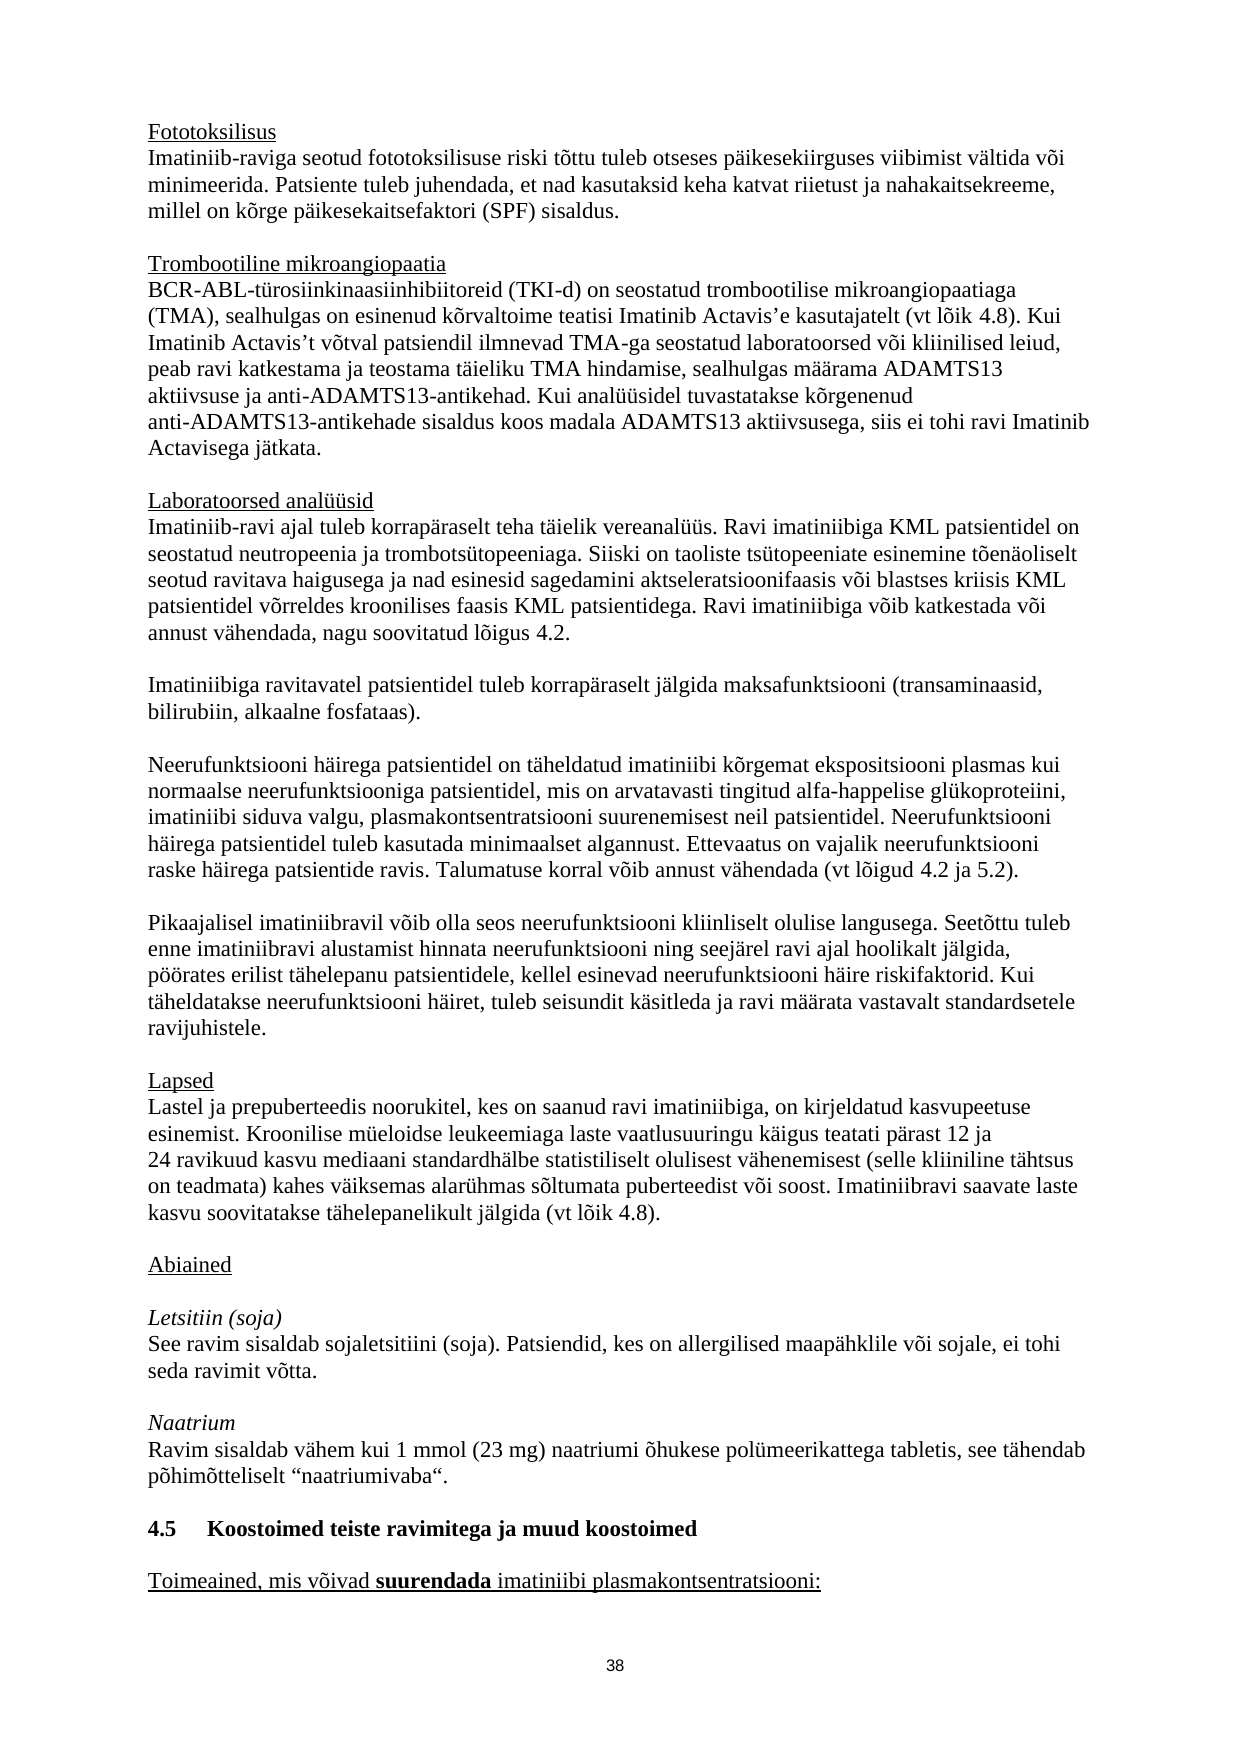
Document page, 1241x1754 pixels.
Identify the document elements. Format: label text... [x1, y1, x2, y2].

text Ravim sisaldab vähem kui 1 mmol (23 mg) naatriumi õhukese polümeerikattega tabletis, see tähendab põhimõtteliselt “naatriumivaba“. [148, 1436, 1092, 1488]
text See ravim sisaldab sojaletsitiini (soja). Patsiendid, kes on allergilised maapähklile või sojale, ei tohi seda ravimit võtta. [148, 1330, 1092, 1383]
text Imatiniibiga ravitavatel patsientidel tuleb korrapäraselt jälgida maksafunktsiooni (transaminaasid, bilirubiin, alkaalne fosfataas). [148, 672, 1092, 724]
text 4.5 Koostoimed teiste ravimitega ja muud koostoimed [148, 1515, 1092, 1541]
text Naatrium [148, 1409, 1092, 1436]
text Neerufunktsiooni häirega patsientidel on täheldatud imatiniibi kõrgemat ekspositsiooni plasmas kui normaalse neerufunktsiooniga patsientidel, mis on arvatavasti tingitud alfa-happelise glükoproteiini, imatiniibi siduva valgu, plasmakontsentratsiooni suurenemisest neil patsientidel. Neerufunktsiooni häirega patsientidel tuleb kasutada minimaalset algannust. Ettevaatus on vajalik neerufunktsiooni raske häirega patsientide ravis. Talumatuse korral võib annust vähendada (vt lõigud 4.2 ja 5.2). [148, 751, 1092, 882]
text Laboratoorsed analüüsid [148, 487, 1092, 513]
text Lastel ja prepuberteedis noorukitel, kes on saanud ravi imatiniibiga, on kirjeldatud kasvupeetuse esinemist. Kroonilise müeloidse leukeemiaga laste vaatlusuuringu käigus teatati pärast 12 ja 24 ravikuud kasvu mediaani standardhälbe statistiliselt olulisest vähenemisest (selle kliiniline tähtsus on teadmata) kahes väiksemas alarühmas sõltumata puberteedist või soost. Imatiniibravi saavate laste kasvu soovitatakse tähelepanelikult jälgida (vt lõik 4.8). [148, 1093, 1092, 1225]
text BCR-ABL-türosiinkinaasiinhibiitoreid (TKI-d) on seostatud trombootilise mikroangiopaatiaga (TMA), sealhulgas on esinenud kõrvaltoime teatisi Imatinib Actavis’e kasutajatelt (vt lõik 4.8). Kui Imatinib Actavis’t võtval patsiendil ilmnevad TMA-ga seostatud laboratoorsed või kliinilised leiud, peab ravi katkestama ja teostama täieliku TMA hindamise, sealhulgas määrama ADAMTS13 aktiivsuse ja anti-ADAMTS13-antikehad. Kui analüüsidel tuvastatakse kõrgenenud anti-ADAMTS13-antikehade sisaldus koos madala ADAMTS13 aktiivsusega, siis ei tohi ravi Imatinib Actavisega jätkata. [148, 276, 1092, 461]
text Lapsed [148, 1067, 1092, 1093]
text Imatiniib-ravi ajal tuleb korrapäraselt teha täielik vereanalüüs. Ravi imatiniibiga KML patsientidel on seostatud neutropeenia ja trombotsütopeeniaga. Siiski on taoliste tsütopeeniate esinemine tõenäoliselt seotud ravitava haigusega ja nad esinesid sagedamini aktseleratsioonifaasis või blastses kriisis KML patsientidel võrreldes kroonilises faasis KML patsientidega. Ravi imatiniibiga võib katkestada või annust vähendada, nagu soovitatud lõigus 4.2. [148, 513, 1092, 645]
text Imatiniib-raviga seotud fototoksilisuse riski tõttu tuleb otseses päikesekiirguses viibimist vältida või minimeerida. Patsiente tuleb juhendada, et nad kasutaksid keha katvat riietust ja nahakaitsekreeme, millel on kõrge päikesekaitsefaktori (SPF) sisaldus. [148, 144, 1092, 223]
text Trombootiline mikroangiopaatia [148, 250, 1092, 276]
text Toimeained, mis võivad suurendada imatiniibi plasmakontsentratsiooni: [148, 1568, 1092, 1594]
text Pikaajalisel imatiniibravil võib olla seos neerufunktsiooni kliinliselt olulise langusega. Seetõttu tuleb enne imatiniibravi alustamist hinnata neerufunktsiooni ning seejärel ravi ajal hoolikalt jälgida, pöörates erilist tähelepanu patsientidele, kellel esinevad neerufunktsiooni häire riskifaktorid. Kui täheldatakse neerufunktsiooni häiret, tuleb seisundit käsitleda ja ravi määrata vastavalt standardsetele ravijuhistele. [148, 909, 1092, 1041]
text Fototoksilisus [148, 118, 1092, 144]
text Abiained [148, 1251, 1092, 1278]
text Letsitiin (soja) [148, 1304, 1092, 1330]
